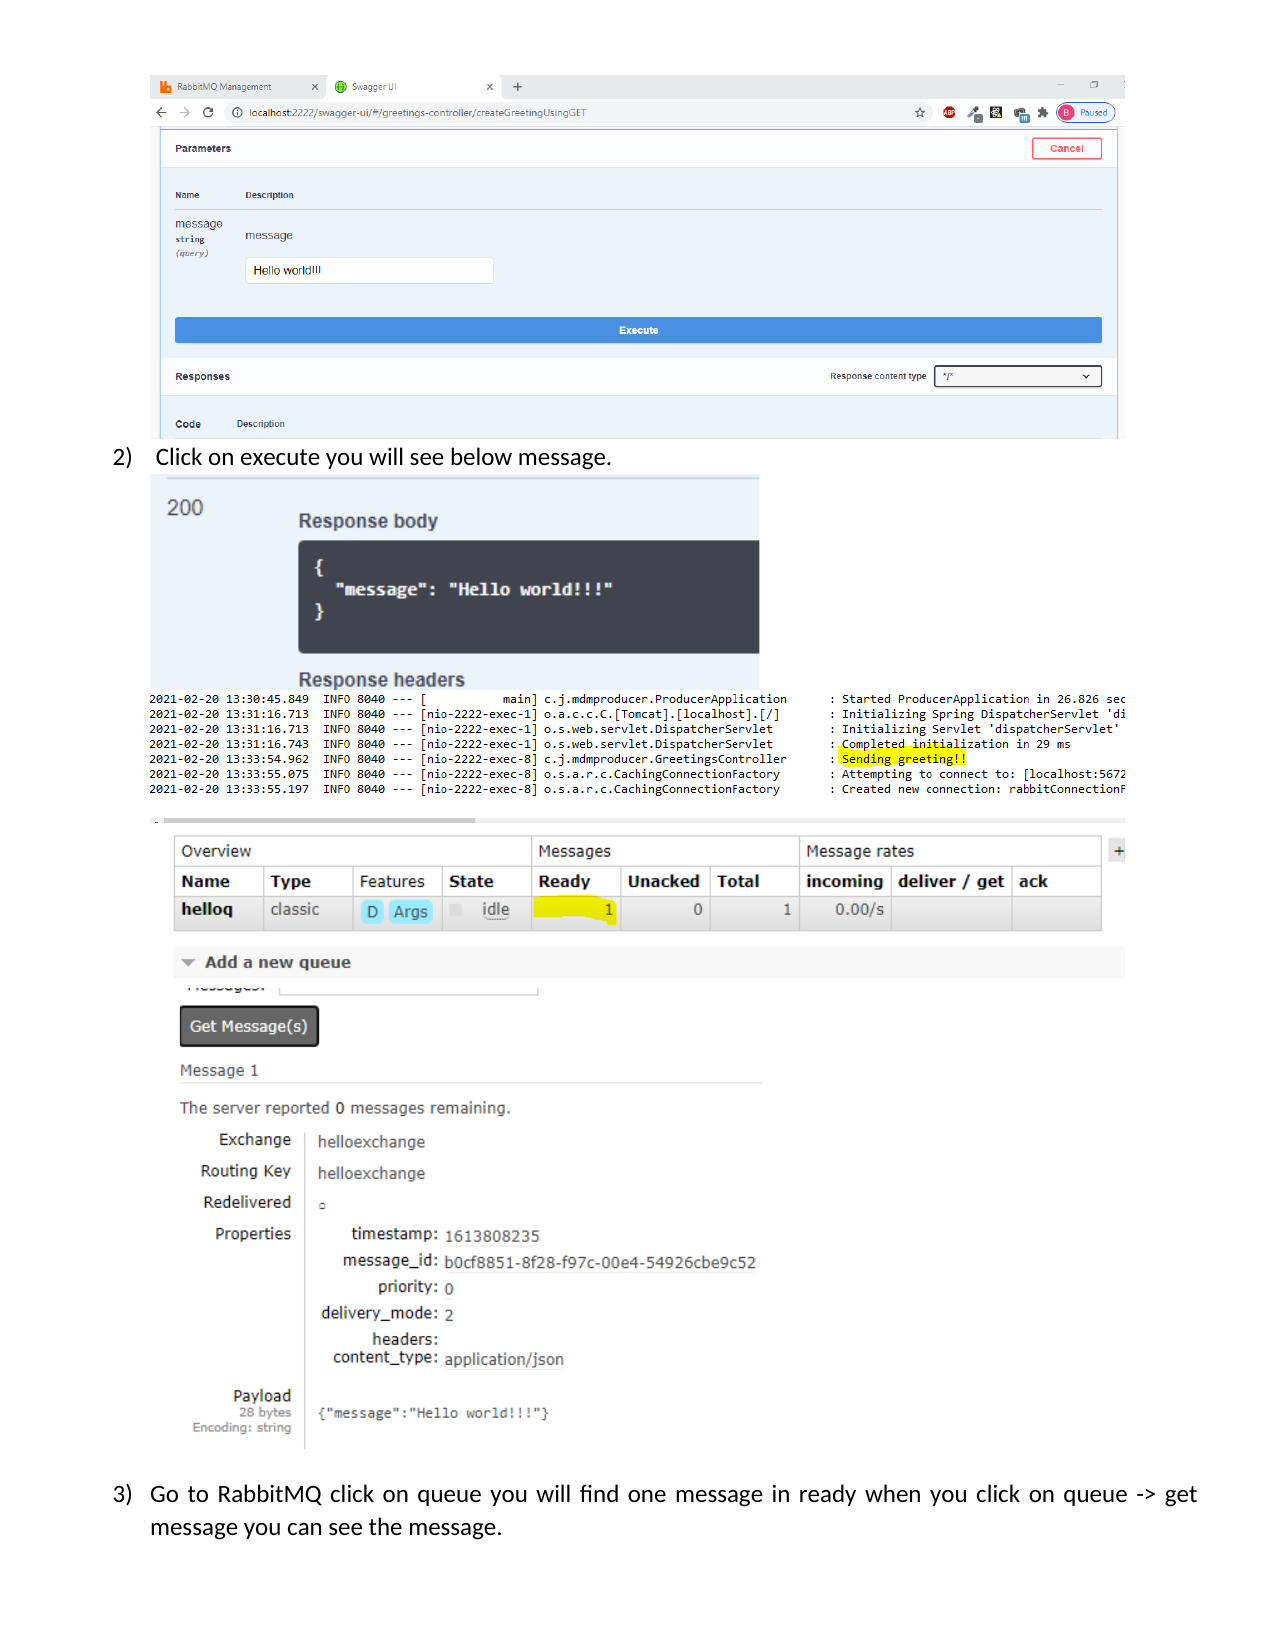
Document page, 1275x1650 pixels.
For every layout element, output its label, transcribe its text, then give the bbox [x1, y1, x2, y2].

picture [150, 988, 763, 1477]
picture [150, 474, 760, 690]
picture [150, 824, 1125, 987]
list Go to RabbitMQ click on queue you will find one message in ready when you click on queue -> get message you can see the message. [112, 1478, 1200, 1542]
picture [150, 75, 1125, 439]
picture [150, 691, 1125, 823]
list Click on execute you will see below message. [112, 441, 1200, 472]
